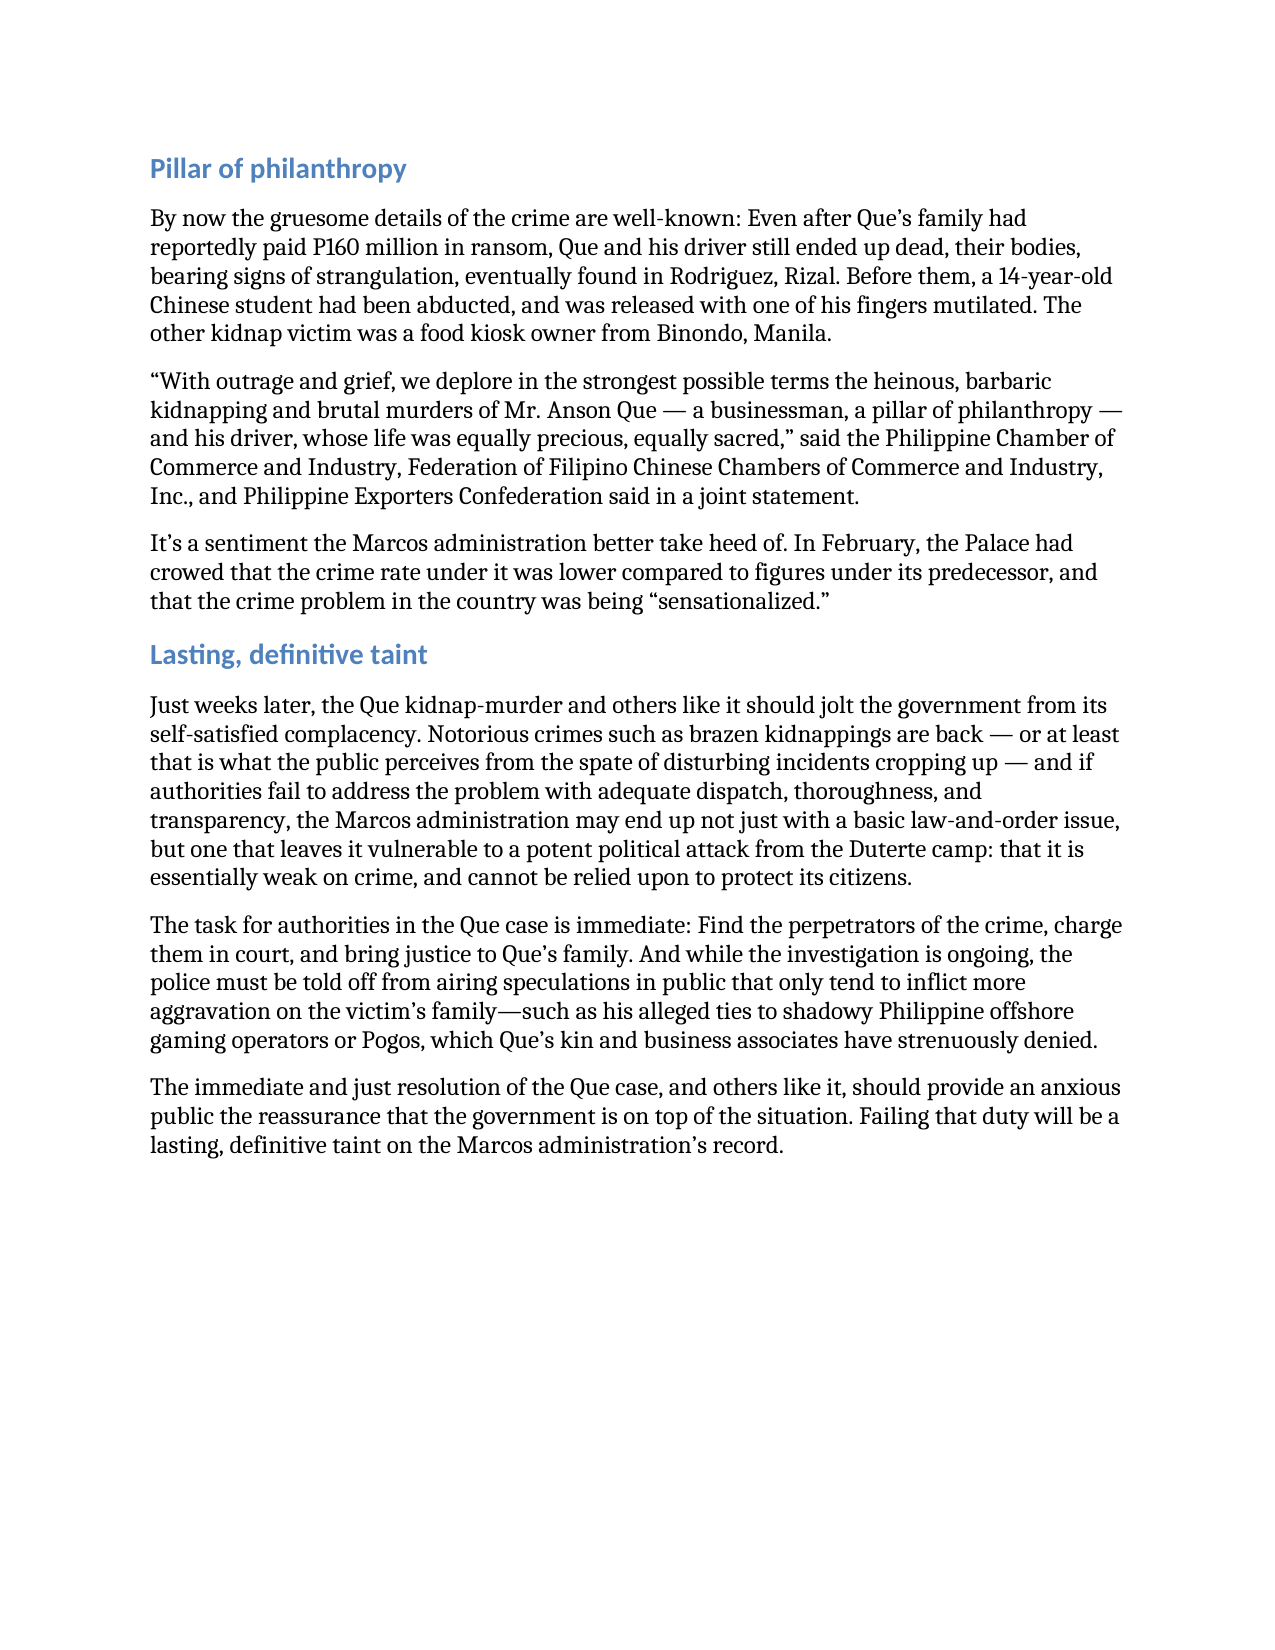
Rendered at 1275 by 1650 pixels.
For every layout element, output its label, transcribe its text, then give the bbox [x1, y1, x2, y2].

text The immediate and just resolution of the Que case, and others like it, should provide an anxious public the reassurance that the government is on top of the situation. Failing that duty will be a lasting, definitive taint on the Marcos administration’s record. [150, 1073, 1125, 1159]
subtitle Lasting, definitive taint [150, 636, 1125, 672]
text It’s a sentiment the Marcos administration better take heed of. In February, the Palace had crowed that the crime rate under it was lower compared to figures under its predecessor, and that the crime problem in the country was being “sensationalized.” [150, 529, 1125, 616]
subtitle Pillar of philanthropy [150, 150, 1125, 186]
text Just weeks later, the Que kidnap-murder and others like it should jolt the government from its self-satisfied complacency. Notorious crimes such as brazen kidnappings are back — or at least that is what the public perceives from the spate of disturbing incidents cropping up — and if authorities fail to address the problem with adequate dispatch, thoroughness, and transparency, the Marcos administration may end up not just with a basic law-and-order issue, but one that leaves it vulnerable to a potent political attack from the Duterte camp: that it is essentially weak on crime, and cannot be relied upon to protect its citizens. [150, 691, 1125, 892]
text “With outrage and grief, we deplore in the strongest possible terms the heinous, barbaric kidnapping and brutal murders of Mr. Anson Que — a businessman, a pillar of philanthropy — and his driver, whose life was equally precious, equally sacred,” said the Philippine Chamber of Commerce and Industry, Federation of Filipino Chinese Chambers of Commerce and Industry, Inc., and Philippine Exporters Confederation said in a joint statement. [150, 367, 1125, 511]
text The task for authorities in the Que case is immediate: Find the perpetrators of the crime, charge them in court, and bring justice to Que’s family. And while the investigation is ongoing, the police must be told off from airing speculations in public that only tend to inflict more aggravation on the victim’s family—such as his alleged ties to shadowy Philippine offshore gaming operators or Pogos, which Que’s kin and business associates have strenuously denied. [150, 911, 1125, 1054]
text By now the gruesome details of the crime are well-known: Even after Que’s family had reportedly paid P160 million in ransom, Que and his driver still ended up dead, their bodies, bearing signs of strangulation, eventually found in Rodriguez, Rizal. Before them, a 14-year-old Chinese student had been abducted, and was released with one of his fingers mutilated. The other kidnap victim was a food kiosk owner from Binondo, Manila. [150, 204, 1125, 348]
